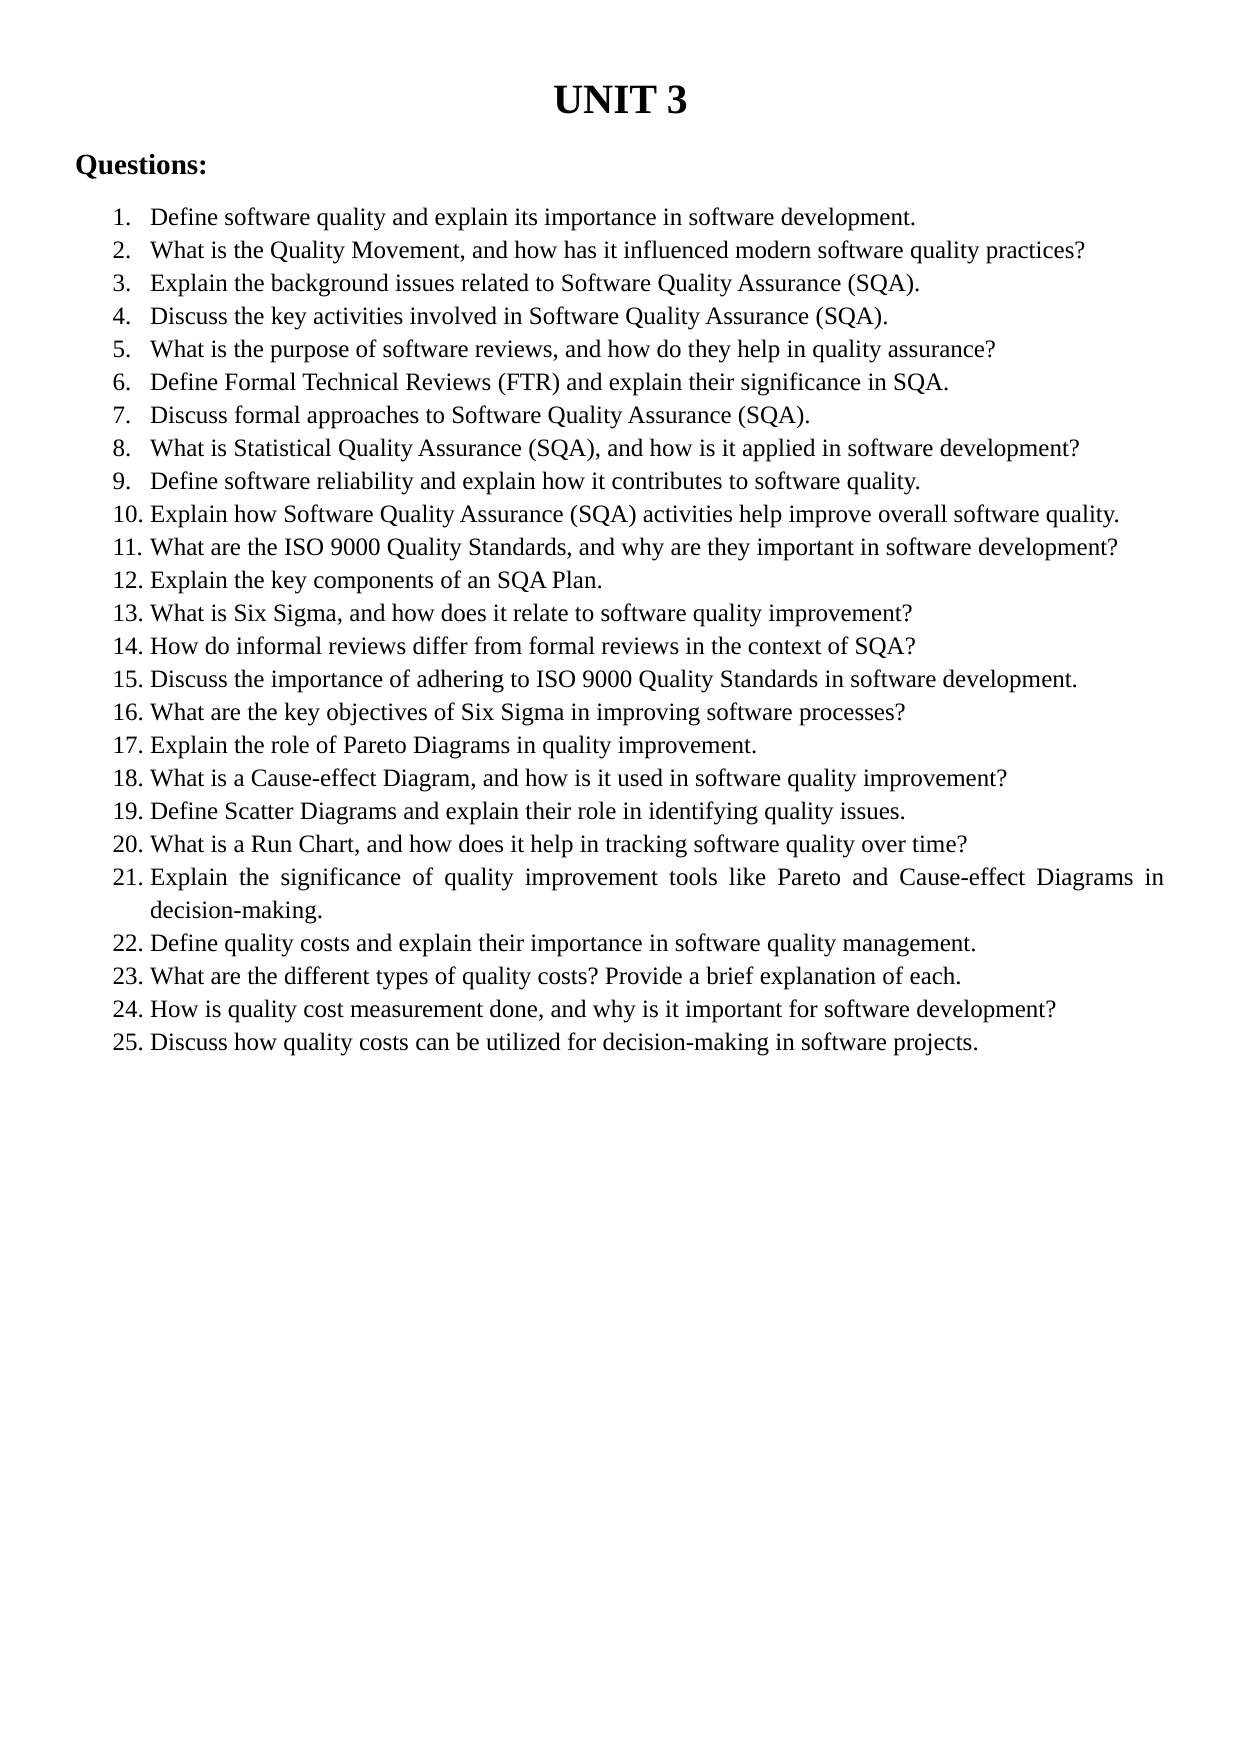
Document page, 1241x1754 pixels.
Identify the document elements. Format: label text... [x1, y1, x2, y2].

list Explain the background issues related to Software Quality Assurance (SQA). [112, 268, 1165, 297]
list Define quality costs and explain their importance in software quality management. [112, 928, 1165, 957]
list Discuss the importance of adhering to ISO 9000 Quality Standards in software development. [112, 664, 1165, 693]
text Questions: [75, 147, 1165, 180]
list Explain the key components of an SQA Plan. [112, 565, 1165, 594]
list What is the Quality Movement, and how has it influenced modern software quality practices? [112, 235, 1165, 264]
list How is quality cost measurement done, and why is it important for software development? [112, 994, 1165, 1023]
list Define Formal Technical Reviews (FTR) and explain their significance in SQA. [112, 367, 1165, 396]
list What are the ISO 9000 Quality Standards, and why are they important in software development? [112, 532, 1165, 561]
list Explain the role of Pareto Diagrams in quality improvement. [112, 730, 1165, 759]
list What is Six Sigma, and how does it relate to software quality improvement? [112, 598, 1165, 627]
list How do informal reviews differ from formal reviews in the context of SQA? [112, 631, 1165, 660]
list Define software reliability and explain how it contributes to software quality. [112, 466, 1165, 495]
list Explain how Software Quality Assurance (SQA) activities help improve overall software quality. [112, 499, 1165, 528]
list Discuss how quality costs can be utilized for decision-making in software projects. [112, 1027, 1165, 1056]
text UNIT 3 [75, 75, 1165, 123]
list Define Scatter Diagrams and explain their role in identifying quality issues. [112, 796, 1165, 825]
list Discuss the key activities involved in Software Quality Assurance (SQA). [112, 301, 1165, 330]
list What is the purpose of software reviews, and how do they help in quality assurance? [112, 334, 1165, 363]
list What is a Run Chart, and how does it help in tracking software quality over time? [112, 829, 1165, 858]
list Explain the significance of quality improvement tools like Pareto and Cause-effect Diagrams in decision-making. [112, 862, 1165, 924]
list What are the key objectives of Six Sigma in improving software processes? [112, 697, 1165, 726]
list What is a Cause-effect Diagram, and how is it used in software quality improvement? [112, 763, 1165, 792]
list Discuss formal approaches to Software Quality Assurance (SQA). [112, 400, 1165, 429]
list Define software quality and explain its importance in software development. [112, 202, 1165, 231]
list What are the different types of quality costs? Provide a brief explanation of each. [112, 961, 1165, 990]
list What is Statistical Quality Assurance (SQA), and how is it applied in software development? [112, 433, 1165, 462]
